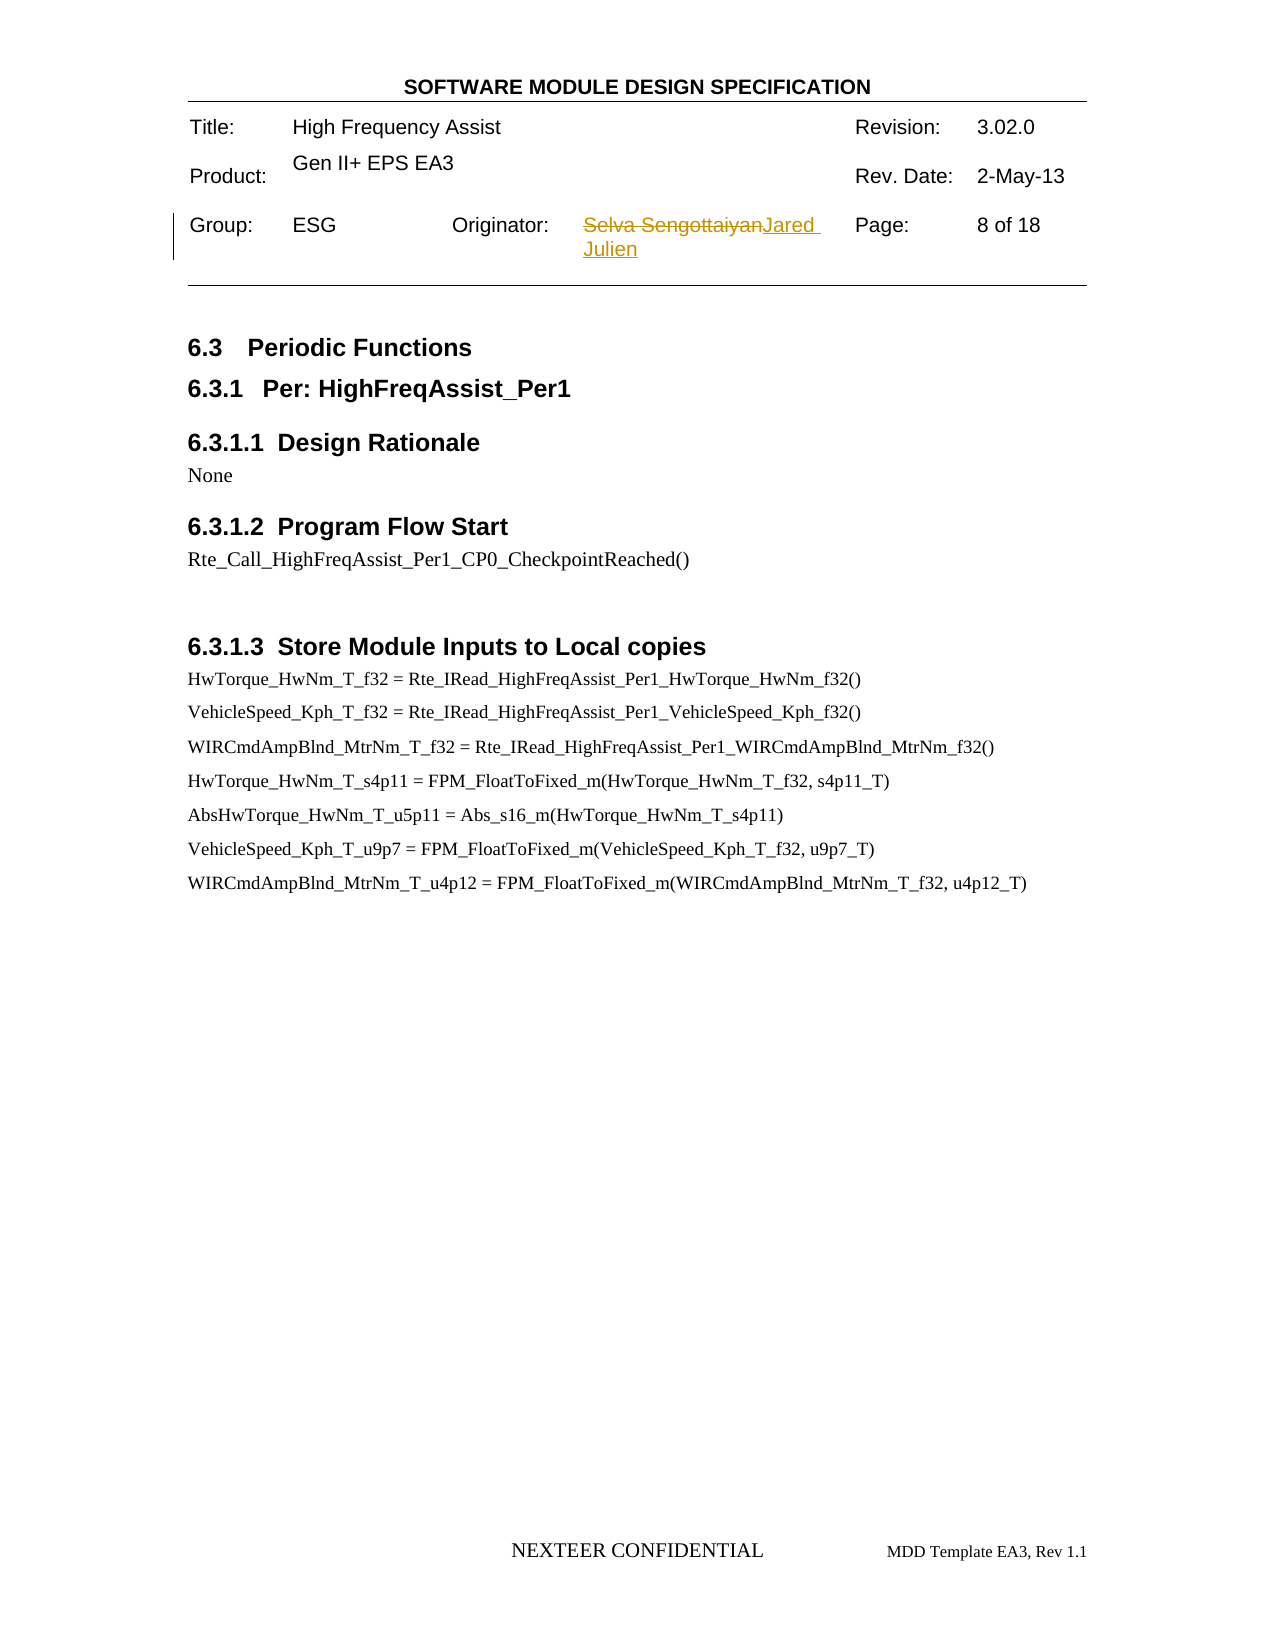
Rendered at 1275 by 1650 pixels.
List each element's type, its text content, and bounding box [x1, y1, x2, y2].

text WIRCmdAmpBlnd_MtrNm_T_f32 = Rte_IRead_HighFreqAssist_Per1_WIRCmdAmpBlnd_MtrNm_f32() [187, 736, 1087, 757]
text AbsHwTorque_HwNm_T_u5p11 = Abs_s16_m(HwTorque_HwNm_T_s4p11) [187, 804, 1087, 825]
subtitle Program Flow Start [187, 512, 1087, 541]
text HwTorque_HwNm_T_s4p11 = FPM_FloatToFixed_m(HwTorque_HwNm_T_f32, s4p11_T) [187, 769, 1087, 791]
subtitle Per: _Per1 [187, 374, 1087, 403]
text WIRCmdAmpBlnd_MtrNm_T_u4p12 = FPM_FloatToFixed_m(WIRCmdAmpBlnd_MtrNm_T_f32, u4p12_T) [187, 872, 1087, 893]
text VehicleSpeed_Kph_T_u9p7 = FPM_FloatToFixed_m(VehicleSpeed_Kph_T_f32, u9p7_T) [187, 838, 1087, 859]
subtitle Store Module Inputs to Local copies [187, 632, 1087, 661]
subtitle Periodic Functions [187, 333, 1087, 361]
text Rte_Call_HighFreqAssist_Per1_CP0_CheckpointReached() [187, 547, 1087, 571]
text None [187, 463, 1087, 487]
text VehicleSpeed_Kph_T_f32 = Rte_IRead_HighFreqAssist_Per1_VehicleSpeed_Kph_f32() [187, 701, 1087, 723]
text HwTorque_HwNm_T_f32 = Rte_IRead_HighFreqAssist_Per1_HwTorque_HwNm_f32() [187, 667, 1087, 689]
subtitle Design Rationale [187, 428, 1087, 456]
